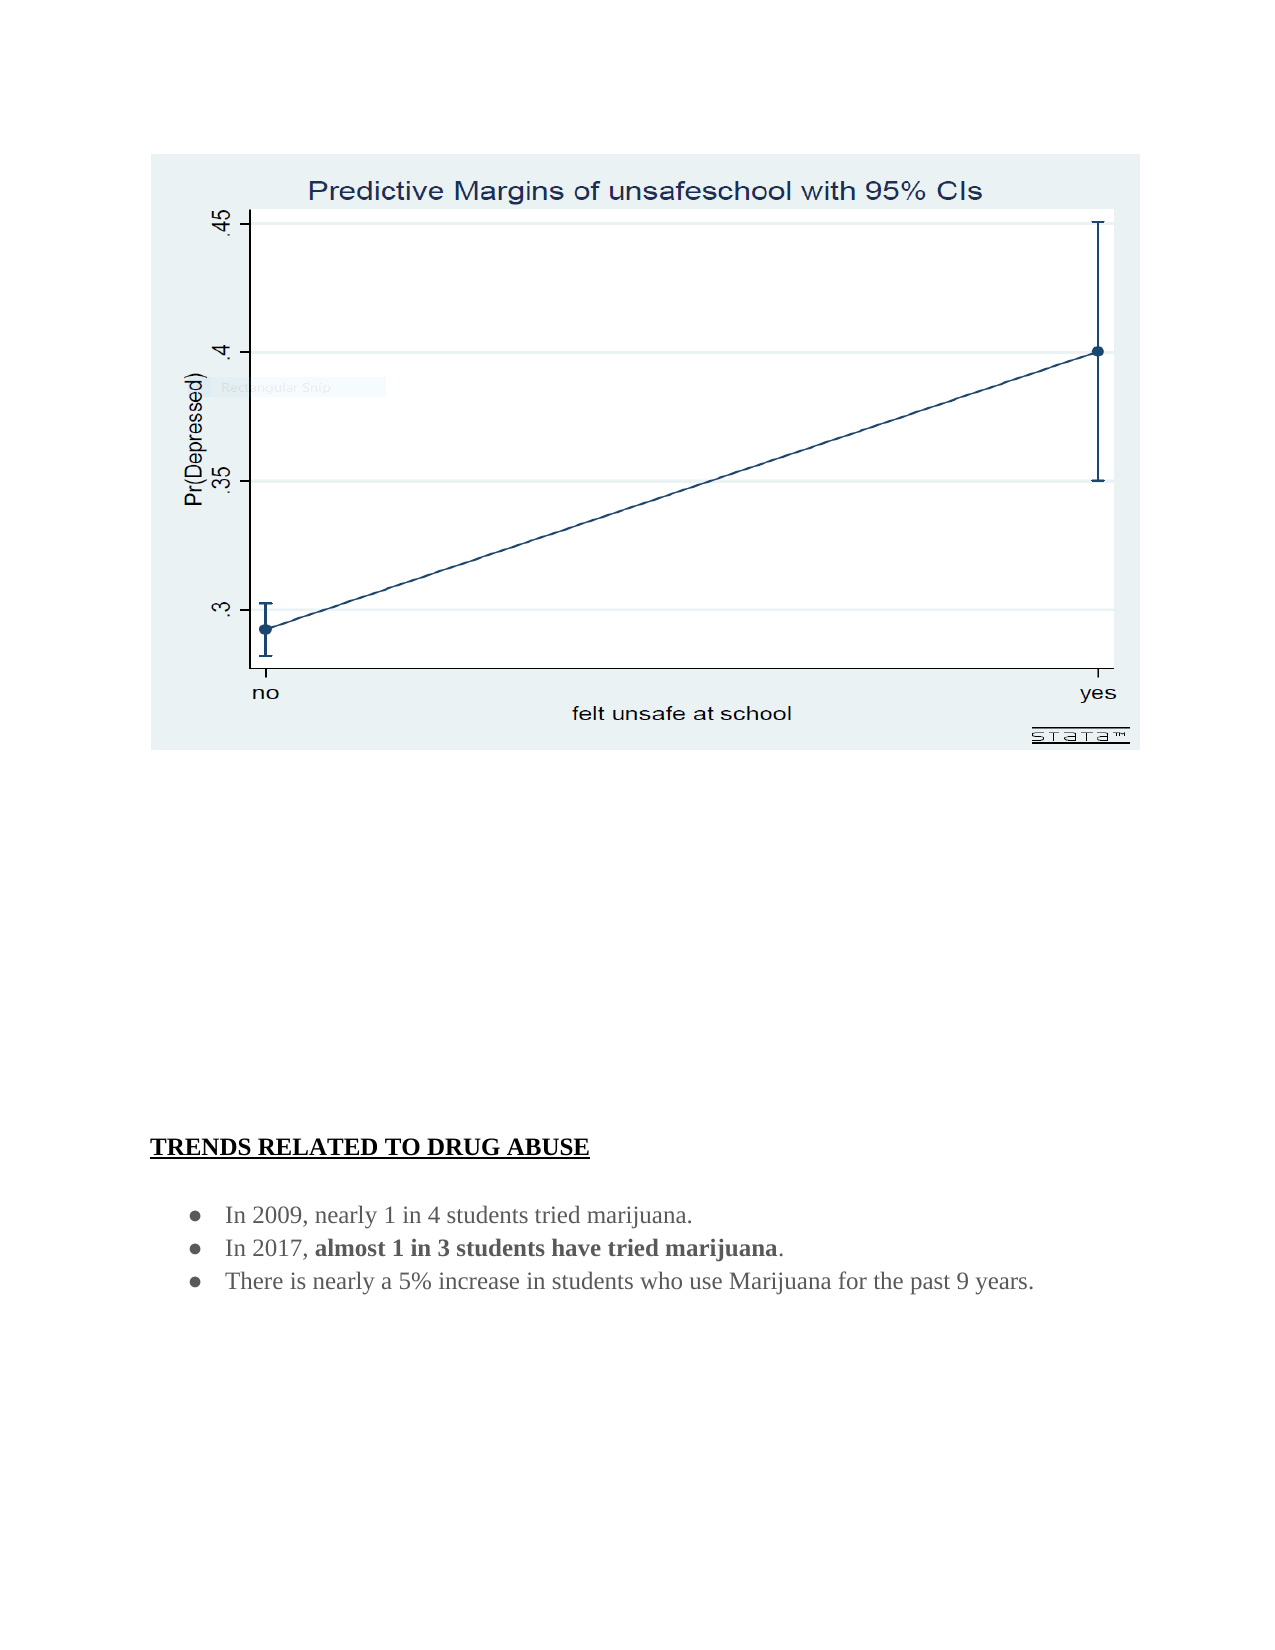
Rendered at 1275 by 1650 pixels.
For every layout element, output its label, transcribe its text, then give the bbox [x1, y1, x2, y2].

list There is nearly a 5% increase in students who use Marijuana for the past 9 years. [187, 1266, 1125, 1295]
picture [150, 150, 1145, 750]
list In 2009, nearly 1 in 4 students tried marijuana. [187, 1200, 1125, 1229]
list In 2017, almost 1 in 3 students have tried marijuana. [187, 1233, 1125, 1262]
text TRENDS RELATED TO DRUG ABUSE [150, 1132, 1125, 1161]
